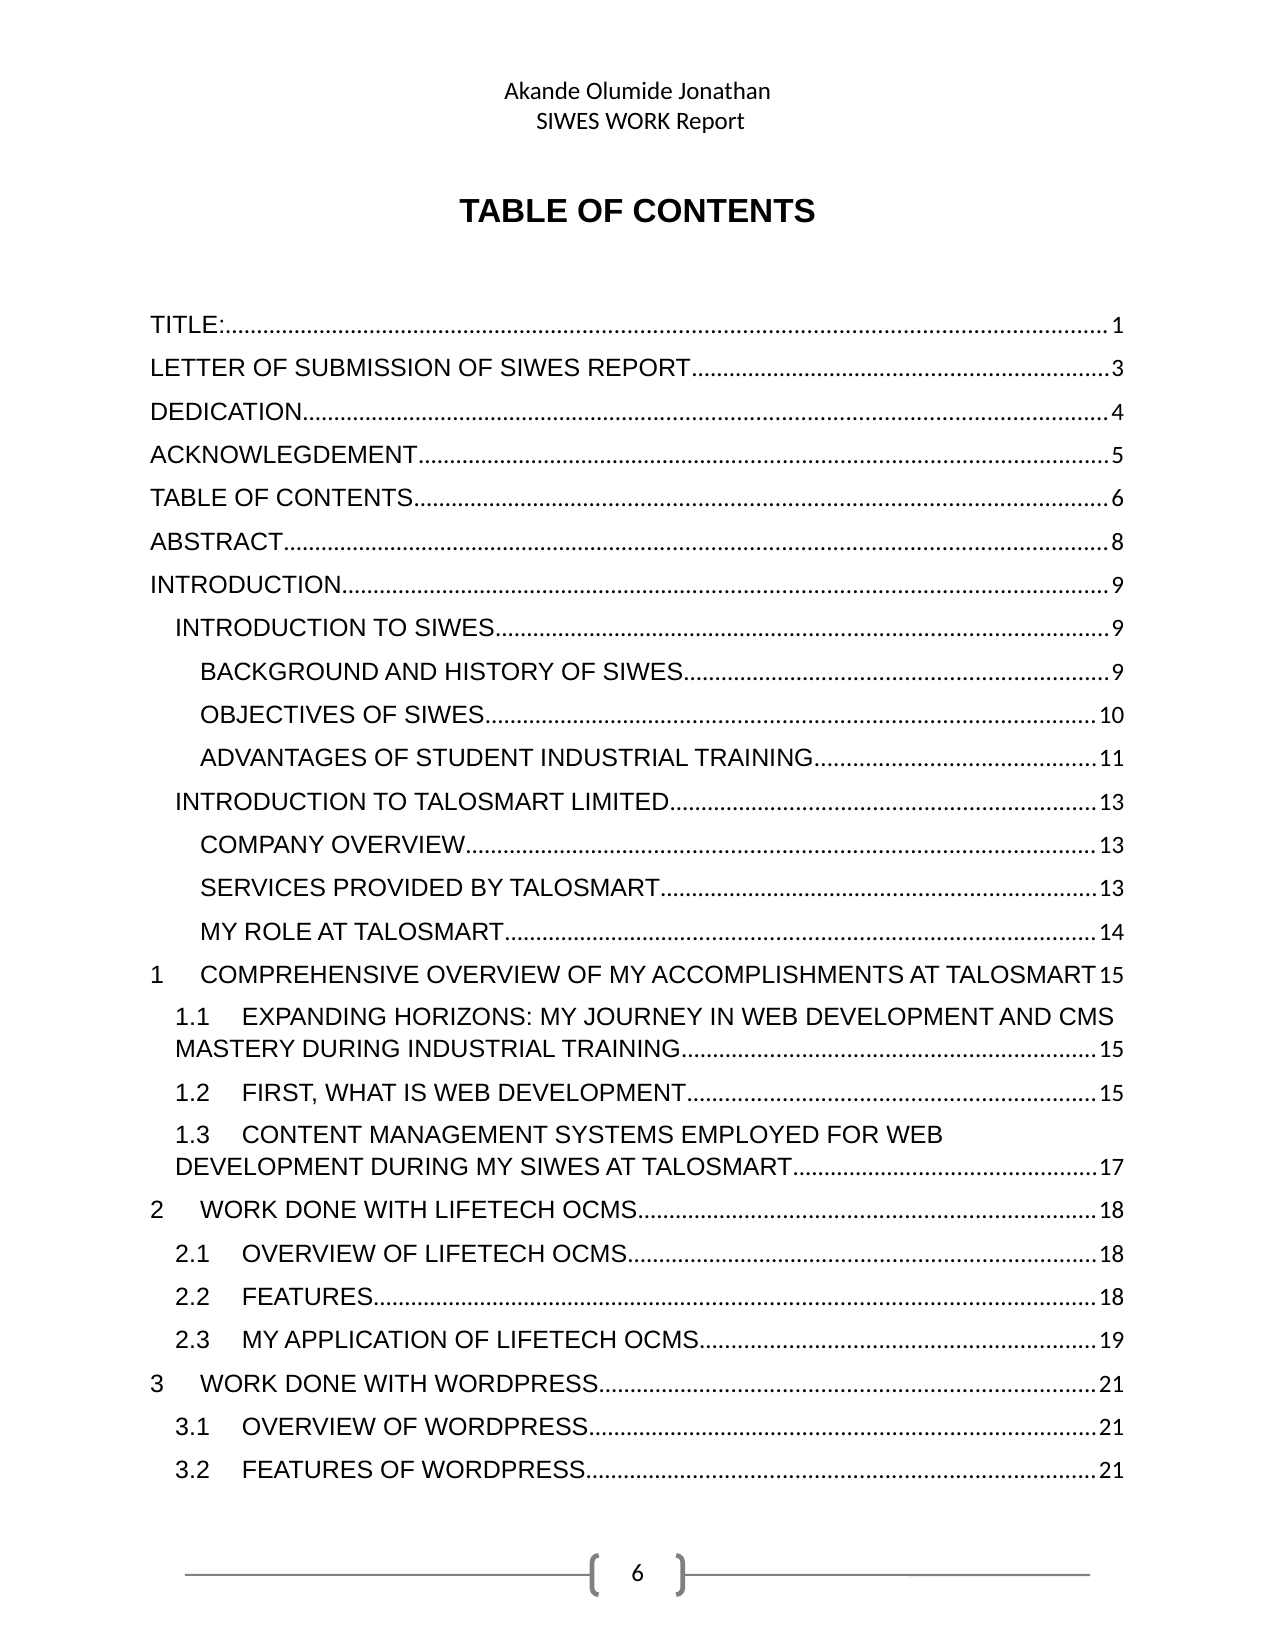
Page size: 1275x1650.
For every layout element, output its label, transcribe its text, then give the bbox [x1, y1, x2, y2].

text MY ROLE AT TALOSMART 14 [200, 916, 1125, 946]
text 1.3 CONTENT MANAGEMENT SYSTEMS EMPLOYED FOR WEB DEVELOPMENT DURING MY SIWES AT TALOSMART 17 [175, 1120, 1125, 1182]
text 3.1 OVERVIEW OF WORDPRESS 21 [175, 1411, 1125, 1442]
text COMPANY OVERVIEW 13 [200, 829, 1125, 859]
text 1.1 EXPANDING HORIZONS: MY JOURNEY IN WEB DEVELOPMENT AND CMS MASTERY DURING INDUSTRIAL TRAINING 15 [175, 1002, 1125, 1064]
text INTRODUCTION TO SIWES 9 [175, 612, 1125, 643]
text DEDICATION 4 [150, 396, 1125, 426]
subtitle TABLE OF CONTENTS [150, 192, 1125, 230]
text 2.1 OVERVIEW OF LIFETECH OCMS 18 [175, 1238, 1125, 1268]
text ADVANTAGES OF STUDENT INDUSTRIAL TRAINING 11 [200, 742, 1125, 773]
text ACKNOWLEGDEMENT 5 [150, 439, 1125, 469]
text 1 COMPREHENSIVE OVERVIEW OF MY ACCOMPLISHMENTS AT TALOSMART 15 [150, 959, 1125, 989]
text 3.2 FEATURES OF WORDPRESS 21 [175, 1454, 1125, 1485]
text 2 WORK DONE WITH LIFETECH OCMS 18 [150, 1194, 1125, 1225]
text TITLE: 1 [150, 309, 1125, 339]
text BACKGROUND AND HISTORY OF SIWES 9 [200, 656, 1125, 686]
text 3 WORK DONE WITH WORDPRESS 21 [150, 1368, 1125, 1398]
text TABLE OF CONTENTS 6 [150, 482, 1125, 513]
text INTRODUCTION 9 [150, 569, 1125, 599]
text INTRODUCTION TO TALOSMART LIMITED 13 [175, 786, 1125, 816]
text LETTER OF SUBMISSION OF SIWES REPORT 3 [150, 352, 1125, 383]
text 1.2 FIRST, WHAT IS WEB DEVELOPMENT 15 [175, 1077, 1125, 1107]
text 2.2 FEATURES 18 [175, 1281, 1125, 1312]
text ABSTRACT 8 [150, 526, 1125, 556]
text SERVICES PROVIDED BY TALOSMART 13 [200, 872, 1125, 903]
text 2.3 MY APPLICATION OF LIFETECH OCMS 19 [175, 1324, 1125, 1355]
text OBJECTIVES OF SIWES 10 [200, 699, 1125, 729]
